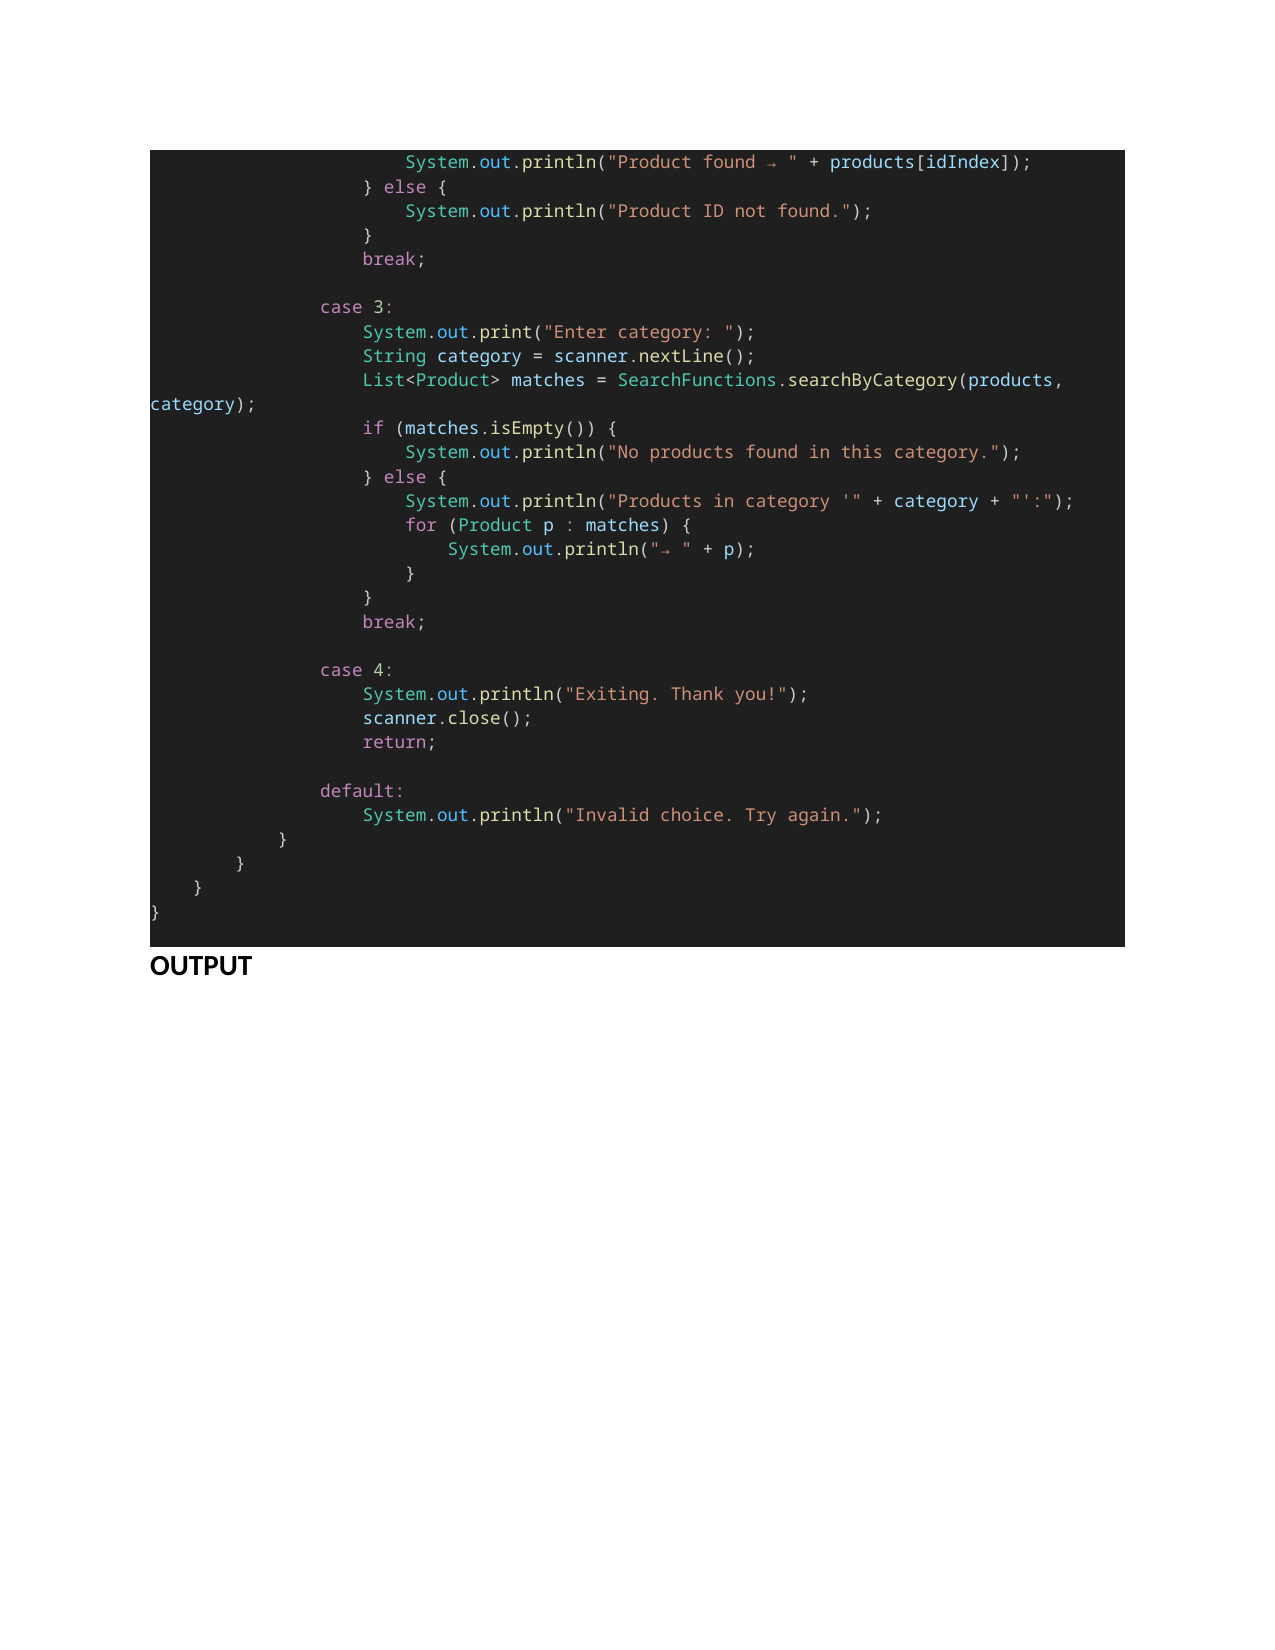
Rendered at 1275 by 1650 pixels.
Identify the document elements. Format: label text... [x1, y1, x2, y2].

text } [150, 851, 1125, 875]
text } [150, 222, 1125, 247]
text } [150, 875, 1125, 899]
text default: [150, 778, 1125, 802]
text System.out.println("No products found in this category."); [150, 440, 1125, 464]
text System.out.println("→ " + p); [150, 537, 1125, 561]
text } [150, 561, 1125, 585]
text for (Product p : matches) { [150, 512, 1125, 537]
text String category = scanner.nextLine(); [150, 343, 1125, 367]
text OUTPUT [150, 947, 1125, 983]
text } else { [150, 174, 1125, 198]
text if (matches.isEmpty()) { [150, 416, 1125, 440]
text case 4: [150, 657, 1125, 682]
text System.out.println("Invalid choice. Try again."); [150, 802, 1125, 827]
text scanner.close(); [150, 706, 1125, 730]
text System.out.println("Products in category '" + category + "':"); [150, 488, 1125, 512]
text System.out.println("Product found → " + products[idIndex]); [150, 150, 1125, 174]
text break; [150, 609, 1125, 633]
text break; [150, 247, 1125, 271]
text System.out.println("Product ID not found."); [150, 198, 1125, 222]
text List<Product> matches = SearchFunctions.searchByCategory(products, category); [150, 367, 1125, 416]
text } [150, 827, 1125, 851]
text } [150, 899, 1125, 923]
text return; [150, 730, 1125, 754]
text case 3: [150, 295, 1125, 319]
text } [150, 585, 1125, 609]
text } else { [150, 464, 1125, 488]
text System.out.print("Enter category: "); [150, 319, 1125, 343]
text System.out.println("Exiting. Thank you!"); [150, 682, 1125, 706]
